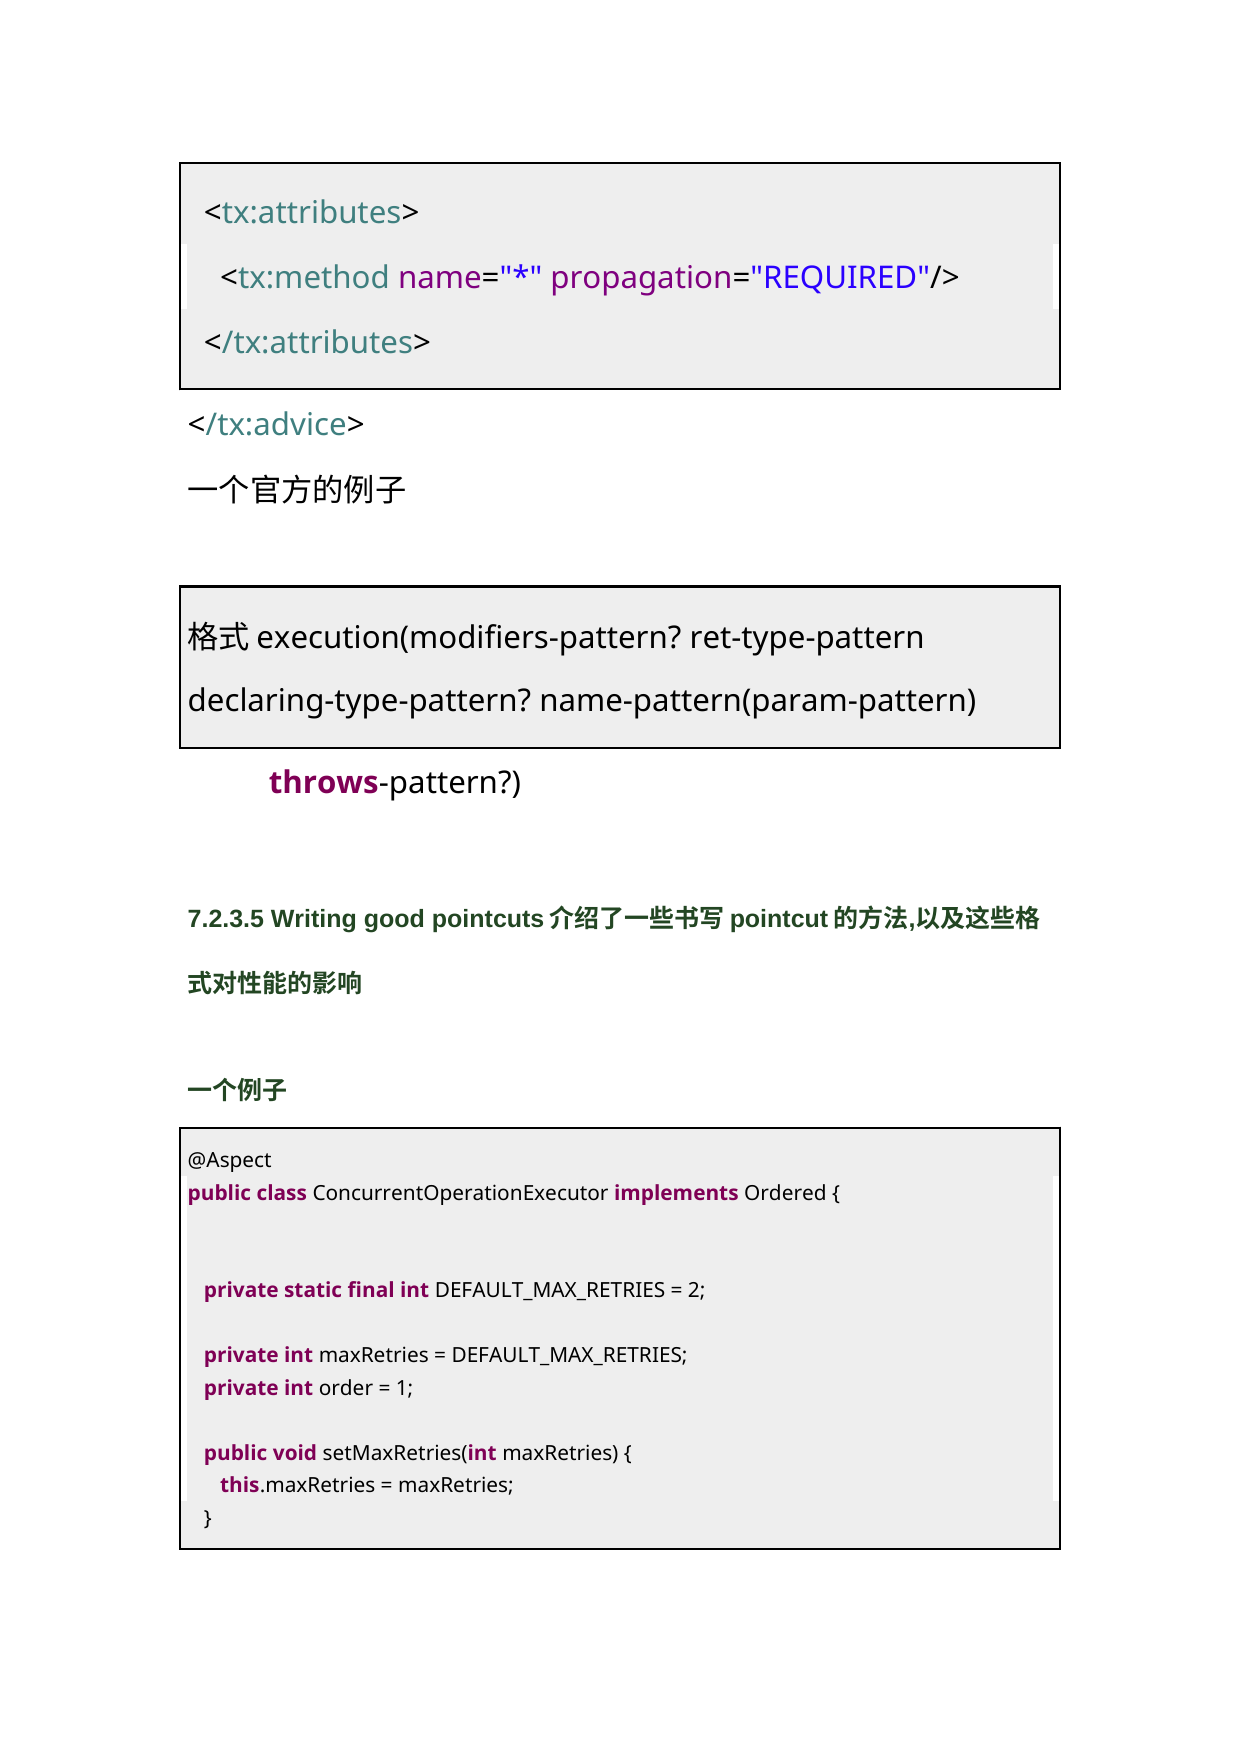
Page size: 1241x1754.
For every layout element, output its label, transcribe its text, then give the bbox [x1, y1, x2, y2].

text throws-pattern?) [187, 749, 1053, 814]
text private int order = 1; [187, 1371, 1053, 1403]
subtitle 7.2.3.5 Writing good pointcuts介绍了一些书写pointcut的方法,以及这些格式对性能的影响 [187, 884, 1053, 1014]
text </tx:advice> [187, 390, 1053, 455]
text public class ConcurrentOperationExecutor implements Ordered { [187, 1176, 1053, 1208]
text private static final int DEFAULT_MAX_RETRIES = 2; [187, 1273, 1053, 1306]
text public void setMaxRetries(int maxRetries) { [187, 1436, 1053, 1468]
text 一个官方的例子 [187, 455, 1053, 520]
text private int maxRetries = DEFAULT_MAX_RETRIES; [187, 1338, 1053, 1371]
text <tx:method name="*" propagation="REQUIRED"/> [187, 244, 1053, 292]
text } [181, 1484, 1059, 1548]
text 格式execution(modifiers-pattern? ret-type-pattern declaring-type-pattern? name-pattern(param-pattern) [181, 588, 1059, 747]
text this.maxRetries = maxRetries; [187, 1468, 1053, 1484]
text <tx:attributes> [181, 164, 1059, 244]
text </tx:attributes> [181, 292, 1059, 388]
subtitle 一个例子 [187, 1056, 1053, 1121]
text @Aspect [181, 1129, 1059, 1176]
